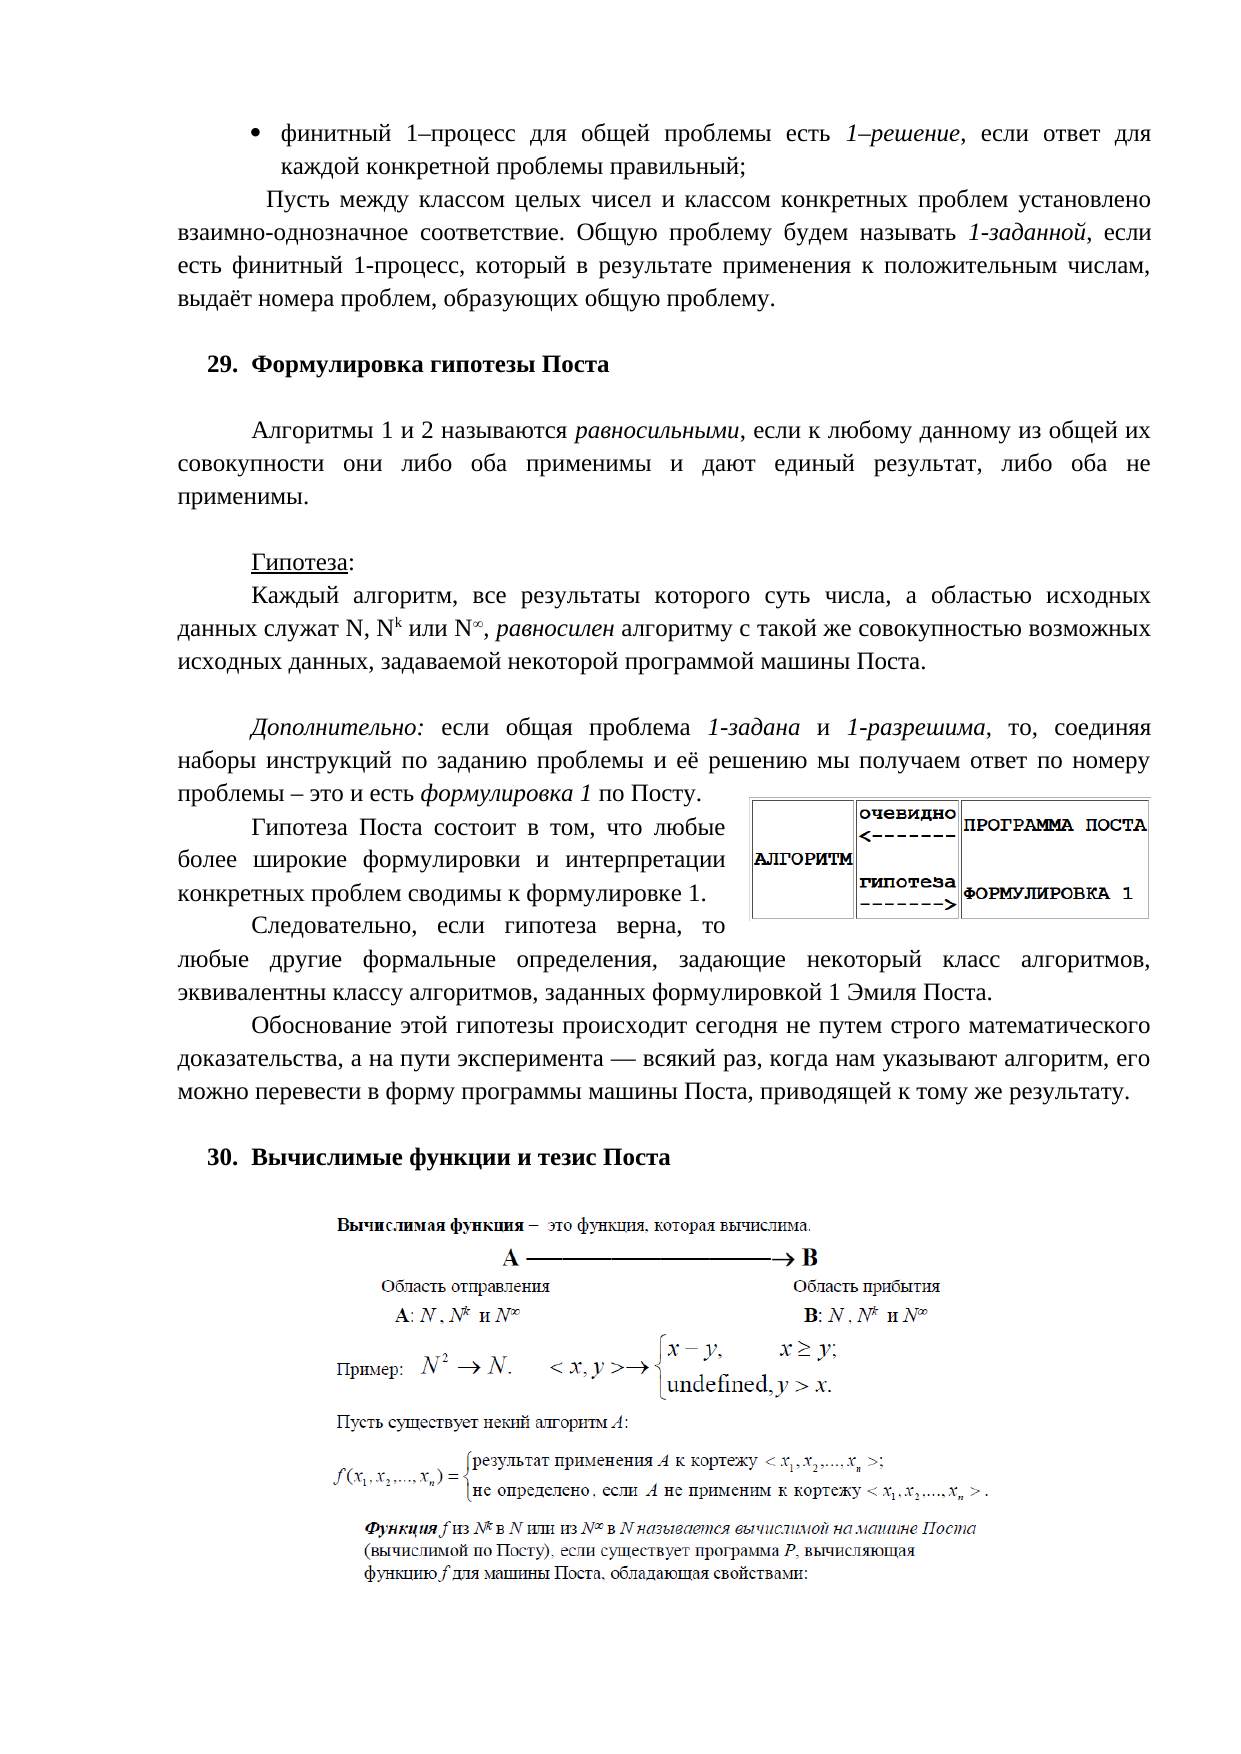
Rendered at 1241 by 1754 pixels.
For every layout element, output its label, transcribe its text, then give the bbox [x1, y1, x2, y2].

text Обоснование этой гипотезы происходит сегодня не путем строго математического доказательства, а на пути эксперимента — всякий раз, когда нам указывают алгоритм, его можно перевести в форму программы машины Поста, приводящей к тому же результату. [177, 1010, 1152, 1104]
list Вычислимые функции и тезис Поста [207, 1142, 1152, 1171]
text Дополнительно: если общая проблема 1-задана и 1-разрешима, то, соединяя наборы инструкций по заданию проблемы и её решению мы получаем ответ по номеру проблемы – это и есть формулировка 1 по Посту. [177, 712, 1152, 807]
text Гипотеза Поста состоит в том, что любые более широкие формулировки и интерпретации конкретных проблем сводимы к формулировке 1. [177, 812, 744, 906]
text Пусть между классом целых чисел и классом конкретных проблем установлено взаимно-однозначное соответствие. Общую проблему будем называть 1-заданной, если есть финитный 1-процесс, который в результате применения к положительным числам, выдаёт номера проблем, образующих общую проблему. [177, 184, 1152, 312]
text Гипотеза: [177, 547, 1152, 576]
picture [330, 1207, 999, 1589]
picture [744, 793, 1151, 921]
text Следовательно, если гипотеза верна, то любые другие формальные определения, задающие некоторый класс алгоритмов, эквивалентны классу алгоритмов, заданных формулировкой 1 Эмиля Поста. [177, 911, 1152, 1005]
text Алгоритмы 1 и 2 называются равносильными, если к любому данному из общей их совокупности они либо оба применимы и дают единый результат, либо оба не применимы. [177, 415, 1152, 510]
list Формулировка гипотезы Поста [207, 349, 1152, 378]
list финитный 1–процесс для общей проблемы есть 1–решение, если ответ для каждой конкретной проблемы правильный; [251, 118, 1152, 180]
text Каждый алгоритм, все результаты которого суть числа, а областью исходных данных служат N, Nk или N, равносилен алгоритму с такой же совокупностью возможных исходных данных, задаваемой некоторой программой машины Поста. [177, 580, 1152, 675]
